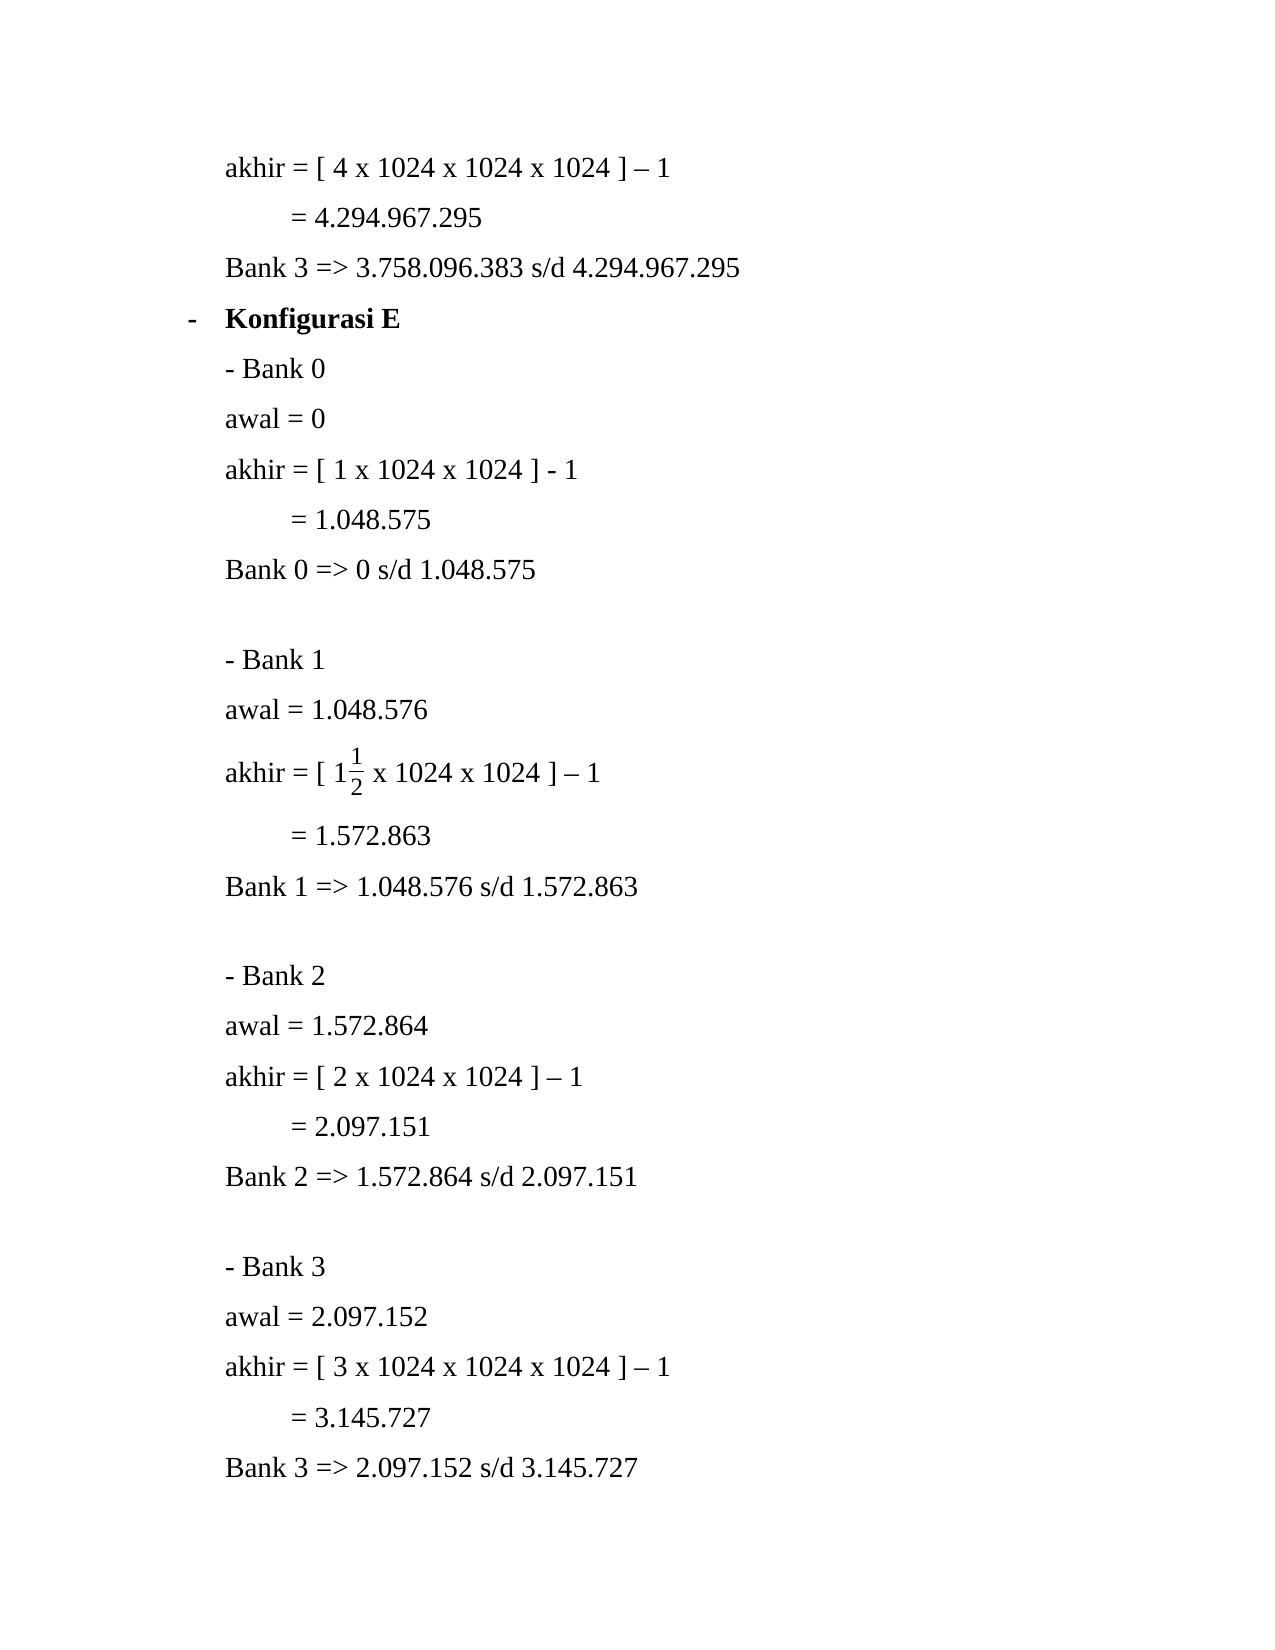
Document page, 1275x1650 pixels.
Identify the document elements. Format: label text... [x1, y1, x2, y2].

list - Bank 3 awal = 2.097.152 akhir = [ 3 x 1024 x 1024 x 1024 ] – 1 = 3.145.727 [225, 1249, 1125, 1433]
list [225, 150, 1125, 234]
list Bank 0 => 0 s/d 1.048.575 [225, 552, 1125, 628]
list Konfigurasi E [187, 301, 1125, 334]
list - Bank 2 awal = 1.572.864 akhir = [ 2 x 1024 x 1024 ] – 1 = 2.097.151 [225, 958, 1125, 1143]
list Bank 3 => 2.097.152 s/d 3.145.727 [225, 1450, 1125, 1484]
list Bank 3 => 3.758.096.383 s/d 4.294.967.295 [225, 251, 1125, 284]
list - Bank 0 awal = 0 akhir = [ 1 x 1024 x 1024 ] - 1 = 1.048.575 [225, 351, 1125, 536]
list Bank 1 => 1.048.576 s/d 1.572.863 [225, 869, 1125, 944]
list - Bank 1 awal = 1.048.576 akhir = [ 1 x 1024 x 1024 ] – 1 = 1.572.863 [225, 642, 1125, 852]
list Bank 2 => 1.572.864 s/d 2.097.151 [225, 1159, 1125, 1235]
